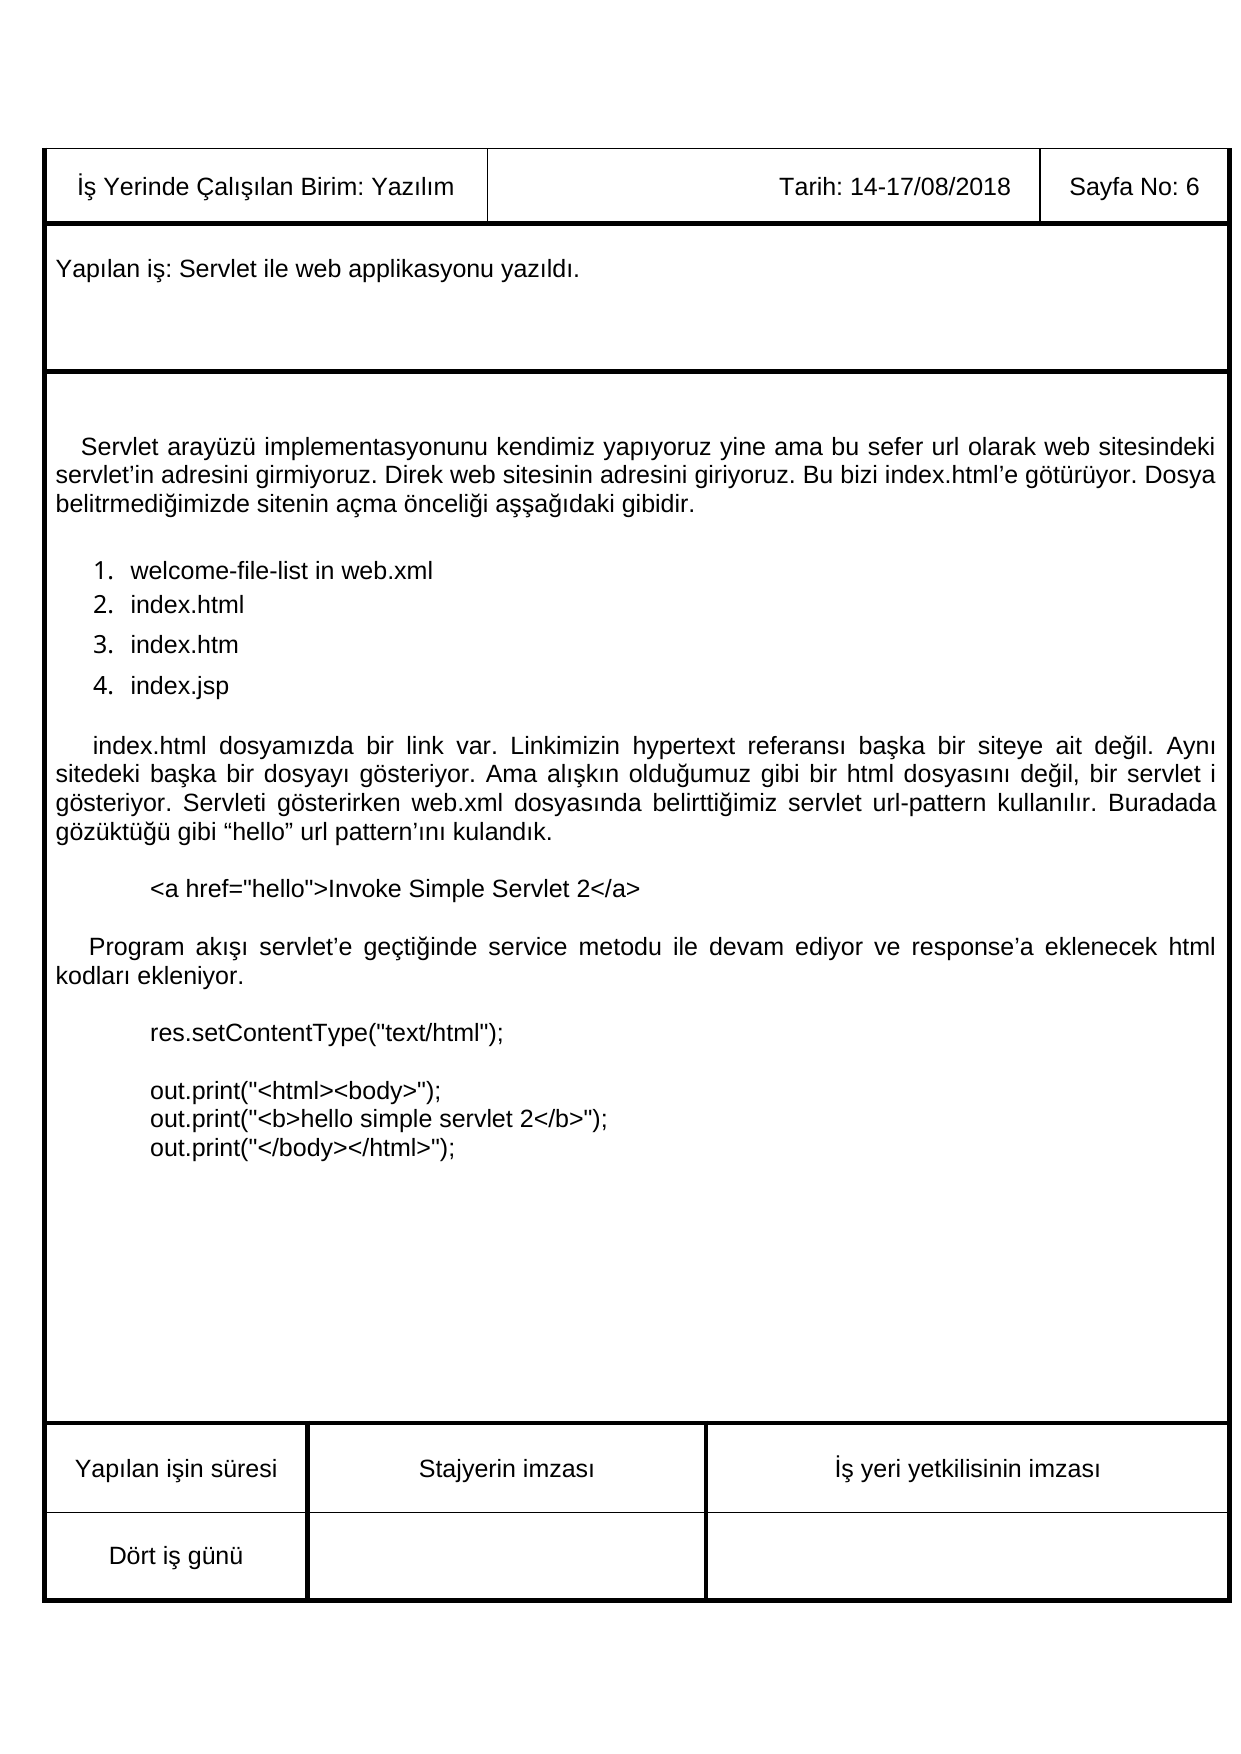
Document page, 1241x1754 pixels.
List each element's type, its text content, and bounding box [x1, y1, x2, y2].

table_cell Dört iş günü [47, 1513, 305, 1598]
table_cell İş Yerinde Çalışılan Birim: Yazılım [47, 149, 487, 221]
table_cell Yapılan iş: Servlet ile web applikasyonu yazıldı. [47, 226, 1227, 369]
table_cell [708, 1513, 1227, 1598]
table_cell Sayfa No: 6 [1041, 149, 1227, 221]
table_cell Yapılan işin süresi [47, 1425, 305, 1512]
table_cell Tarih: 14-17/08/2018 [488, 149, 1039, 221]
table_cell İş yeri yetkilisinin imzası [708, 1425, 1227, 1512]
table_cell Stajyerin imzası [310, 1425, 704, 1512]
table_cell [310, 1513, 704, 1598]
table_cell Servlet arayüzü implementasyonunu kendimiz yapıyoruz yine ama bu sefer url olarak web sitesindeki servlet’in adresini girmiyoruz. Direk web sitesinin adresini giriyoruz. Bu bizi index.html’e götürüyor. Dosya belitrmediğimizde sitenin açma önceliği aşşağıdaki gibidir. welcome-file-list in web.xml index.html index.htm index.jsp index.html dosyamızda bir link var. Linkimizin hypertext referansı başka bir siteye ait değil. Aynı sitedeki başka bir dosyayı gösteriyor. Ama alışkın olduğumuz gibi bir html dosyasını değil, bir servlet i gösteriyor. Servleti gösterirken web.xml dosyasında belirttiğimiz servlet url-pattern kullanılır. Buradada gözüktüğü gibi “hello” url pattern’ını kulandık. <a href="hello">Invoke Simple Servlet 2</a> Program akışı servlet’e geçtiğinde service metodu ile devam ediyor ve response’a eklenecek html kodları ekleniyor. res.setContentType("text/html"); out.print("<html><body>"); out.print("<b>hello simple servlet 2</b>"); out.print("</body></html>"); [47, 374, 1227, 1421]
